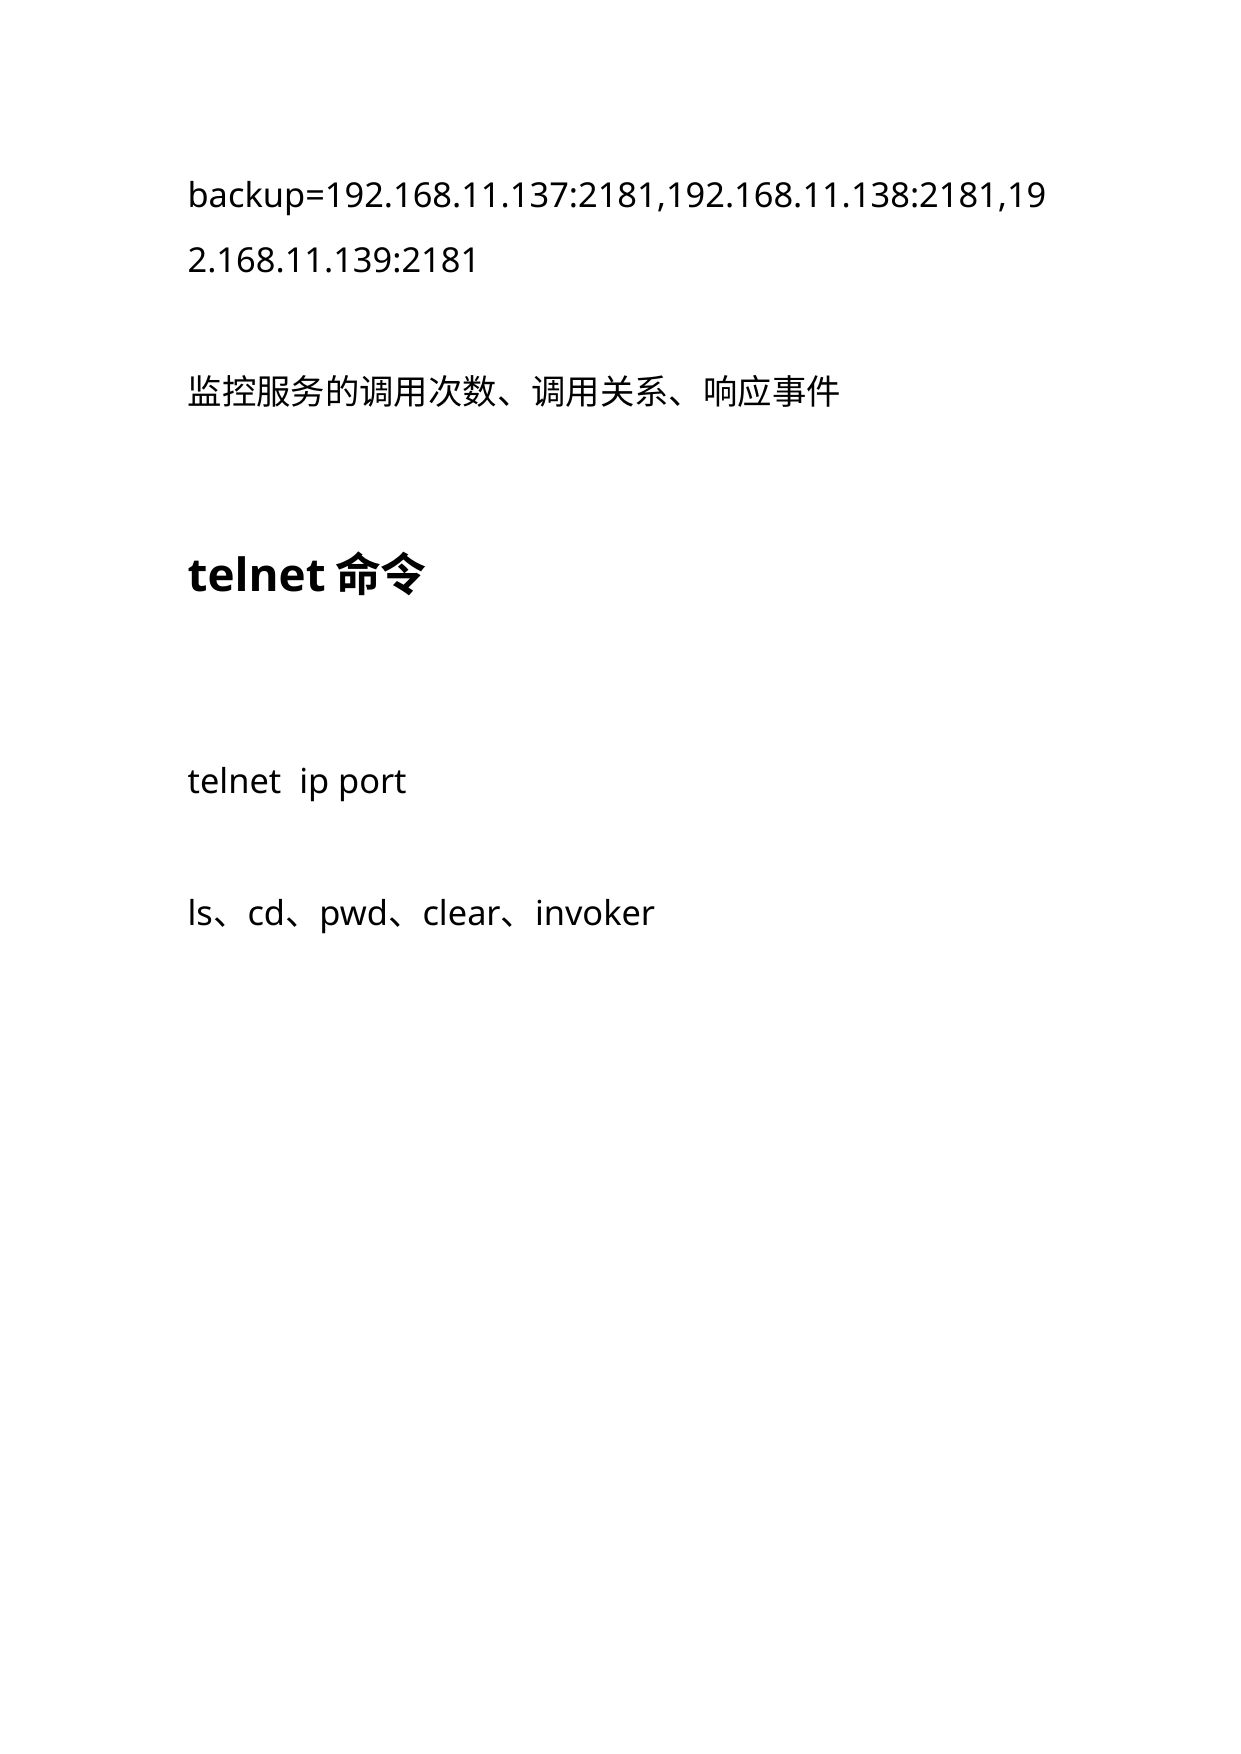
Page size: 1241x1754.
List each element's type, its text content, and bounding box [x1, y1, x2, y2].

text 监控服务的调用次数、调用关系、响应事件 [187, 357, 1053, 422]
text telnet ip port [187, 748, 1053, 813]
subtitle telnet命令 [187, 522, 1053, 620]
text ls、cd、pwd、clear、invoker [187, 878, 1053, 943]
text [187, 162, 1053, 292]
